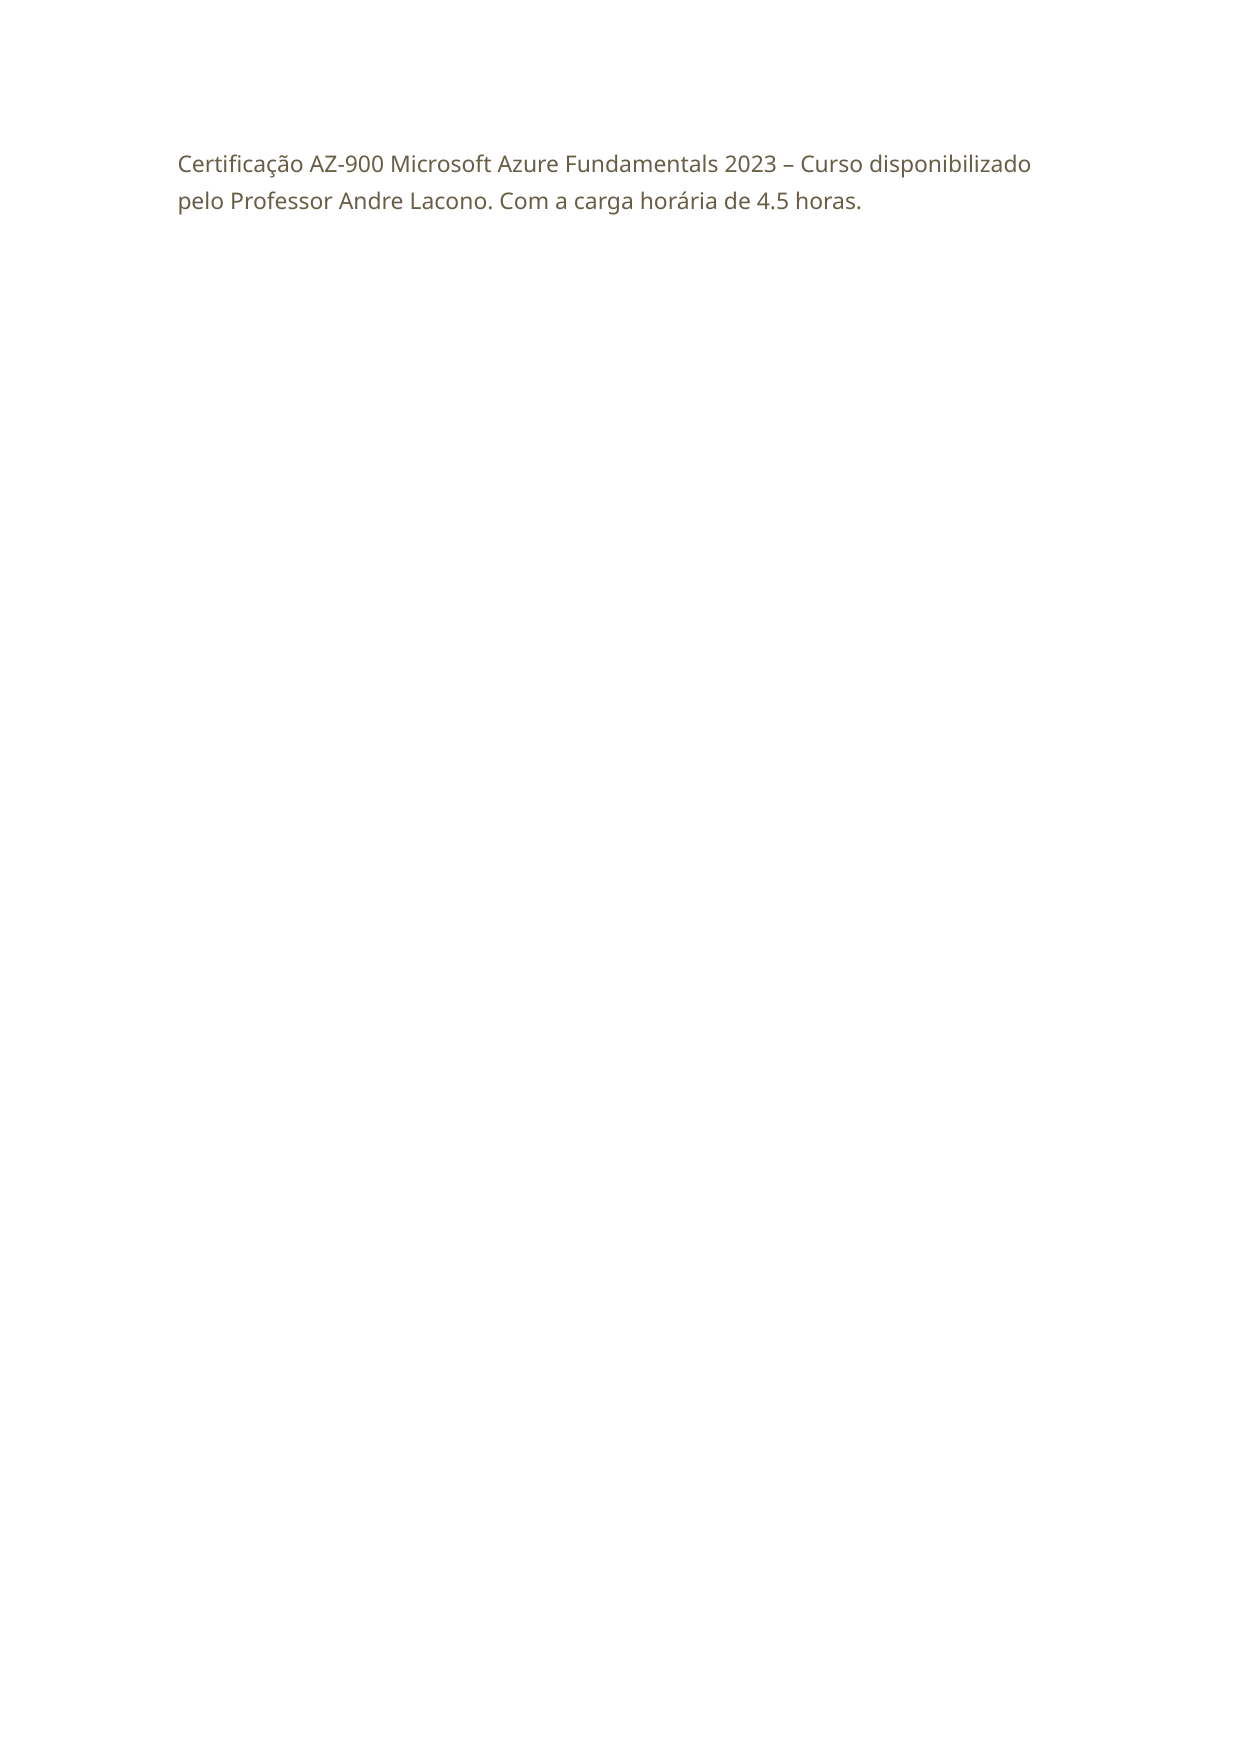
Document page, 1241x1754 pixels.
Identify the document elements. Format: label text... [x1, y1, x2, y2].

text Certificação AZ-900 Microsoft Azure Fundamentals 2023 – Curso disponibilizado pelo Professor Andre Lacono. Com a carga horária de 4.5 horas. [177, 148, 1063, 216]
